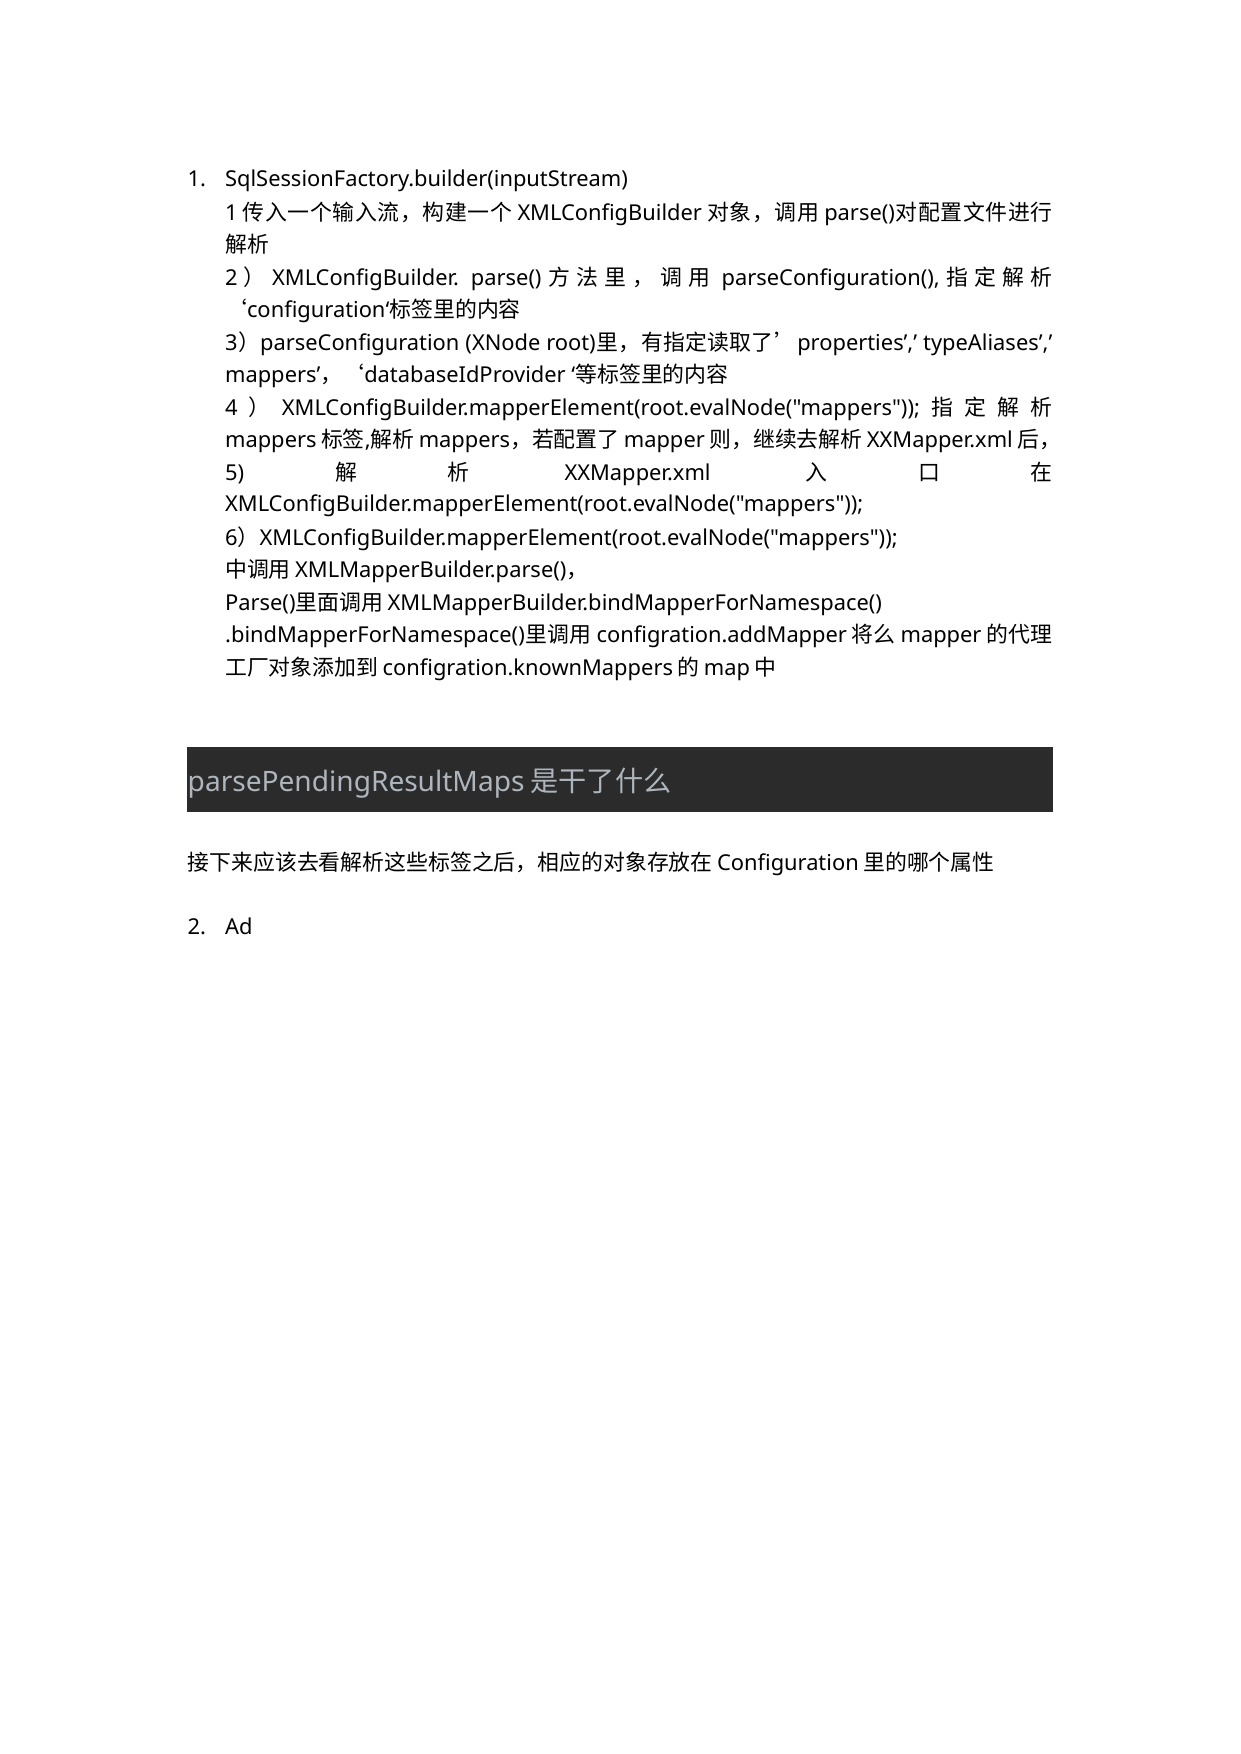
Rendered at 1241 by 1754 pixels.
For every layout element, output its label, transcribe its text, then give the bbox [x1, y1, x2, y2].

list 3）parseConfiguration (XNode root)里，有指定读取了’properties’,’ typeAliases’,’ mappers’，‘databaseIdProvider ‘等标签里的内容 [225, 324, 1053, 389]
text 接下来应该去看解析这些标签之后，相应的对象存放在Configuration里的哪个属性 [187, 844, 1053, 877]
list Ad [187, 909, 1053, 942]
list 2）XMLConfigBuilder. parse()方法里，调用parseConfiguration(),指定解析‘configuration‘标签里的内容 [225, 259, 1053, 324]
list Parse()里面调用XMLMapperBuilder.bindMapperForNamespace() [225, 584, 1053, 617]
list 中调用XMLMapperBuilder.parse()， [225, 552, 1053, 584]
list 4）XMLConfigBuilder.mapperElement(root.evalNode("mappers"));指定解析mappers标签,解析mappers，若配置了mapper则，继续去解析XXMapper.xml后， [225, 389, 1053, 454]
list SqlSessionFactory.builder(inputStream) [187, 162, 1053, 194]
list 6）XMLConfigBuilder.mapperElement(root.evalNode("mappers")); [225, 519, 1053, 552]
list 1传入一个输入流，构建一个XMLConfigBuilder对象，调用parse()对配置文件进行解析 [225, 194, 1053, 259]
list .bindMapperForNamespace()里调用configration.addMapper将么mapper的代理工厂对象添加到configration.knownMappers的map中 [225, 617, 1053, 682]
list 5)解析XXMapper.xml入口在XMLConfigBuilder.mapperElement(root.evalNode("mappers")); [225, 454, 1053, 519]
text parsePendingResultMaps是干了什么 [187, 747, 1053, 812]
